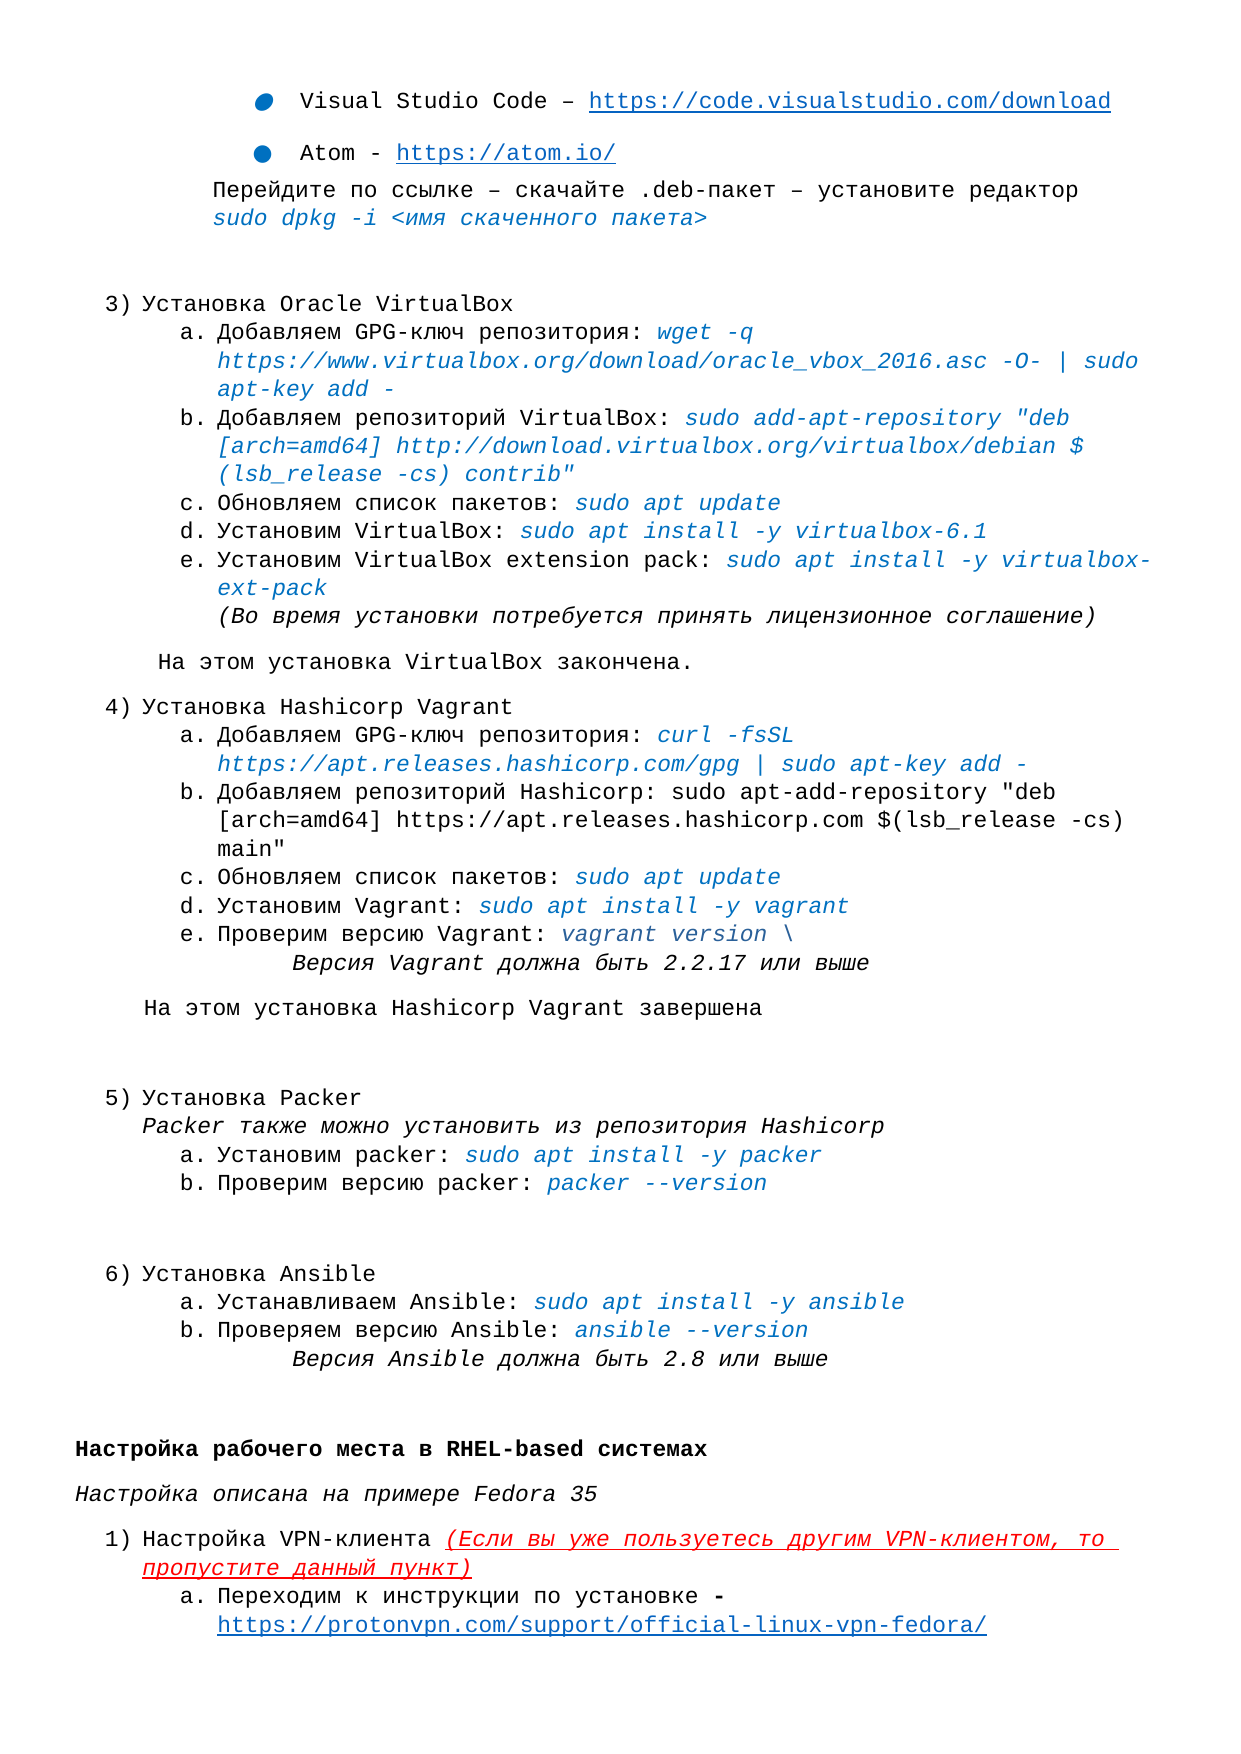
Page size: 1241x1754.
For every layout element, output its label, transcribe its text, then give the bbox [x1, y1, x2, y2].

text Версия Ansible должна быть 2.8 или выше [292, 1347, 1165, 1373]
list Добавляем репозиторий VirtualBox: sudo add-apt-repository "deb [arch=amd64] http://download.virtualbox.org/virtualbox/debian $(lsb_release -cs) contrib" [179, 406, 1165, 489]
list Проверим версию Vagrant: vagrant version \ [179, 923, 1165, 948]
list Установка Packer [104, 1086, 1165, 1112]
list Проверяем версию Ansible: ansible --version [179, 1319, 1165, 1345]
list Установим VirtualBox extension pack: sudo apt install -y virtualbox-ext-pack [179, 548, 1165, 602]
list Переходим к инструкции по установке - https://protonvpn.com/support/official-linux-vpn-fedora/ [179, 1584, 1165, 1639]
list Atom - https://atom.io/ [252, 127, 1165, 174]
list Установим Vagrant: sudo apt install -y vagrant [179, 894, 1165, 920]
list Установка Oracle VirtualBox [104, 292, 1165, 318]
text Настройка рабочего места в RHEL-based системах [75, 1437, 1165, 1463]
list Добавляем GPG-ключ репозитория: wget -q https://www.virtualbox.org/download/oracle_vbox_2016.asc -O- | sudo apt-key add - [179, 321, 1165, 403]
list Установка Hashicorp Vagrant [104, 695, 1165, 721]
text Настройка описана на примере Fedora 35 [75, 1482, 1165, 1508]
text (Во время установки потребуется принять лицензионное соглашение) [217, 605, 1165, 631]
list Устанавливаем Ansible: sudo apt install -y ansible [179, 1290, 1165, 1316]
list Добавляем GPG-ключ репозитория: curl -fsSL https://apt.releases.hashicorp.com/gpg | sudo apt-key add - [179, 723, 1165, 778]
text На этом установка Hashicorp Vagrant завершена [75, 996, 1165, 1022]
list Установка Ansible [104, 1262, 1165, 1288]
list Настройка VPN-клиента (Если вы уже пользуетесь другим VPN-клиентом, то пропустите данный пункт) [104, 1528, 1165, 1582]
list Добавляем репозиторий Hashicorp: sudo apt-add-repository "deb [arch=amd64] https://apt.releases.hashicorp.com $(lsb_release -cs) main" [179, 780, 1165, 863]
list Установим VirtualBox: sudo apt install -y virtualbox-6.1 [179, 519, 1165, 546]
text Packer также можно установить из репозитория Hashicorp [142, 1115, 1165, 1141]
list Visual Studio Code – https://code.visualstudio.com/download [252, 75, 1165, 122]
text Версия Vagrant должна быть 2.2.17 или выше [292, 951, 1165, 977]
list Проверим версию packer: packer --version [179, 1172, 1165, 1198]
list Обновляем список пакетов: sudo apt update [179, 491, 1165, 517]
list Обновляем список пакетов: sudo apt update [179, 866, 1165, 892]
text Перейдите по ссылке – скачайте .deb-пакет – установите редактор sudo dpkg -i <имя скаченного пакета> [212, 178, 1165, 233]
list Установим packer: sudo apt install -y packer [179, 1143, 1165, 1169]
text На этом установка VirtualBox закончена. [158, 650, 1165, 676]
